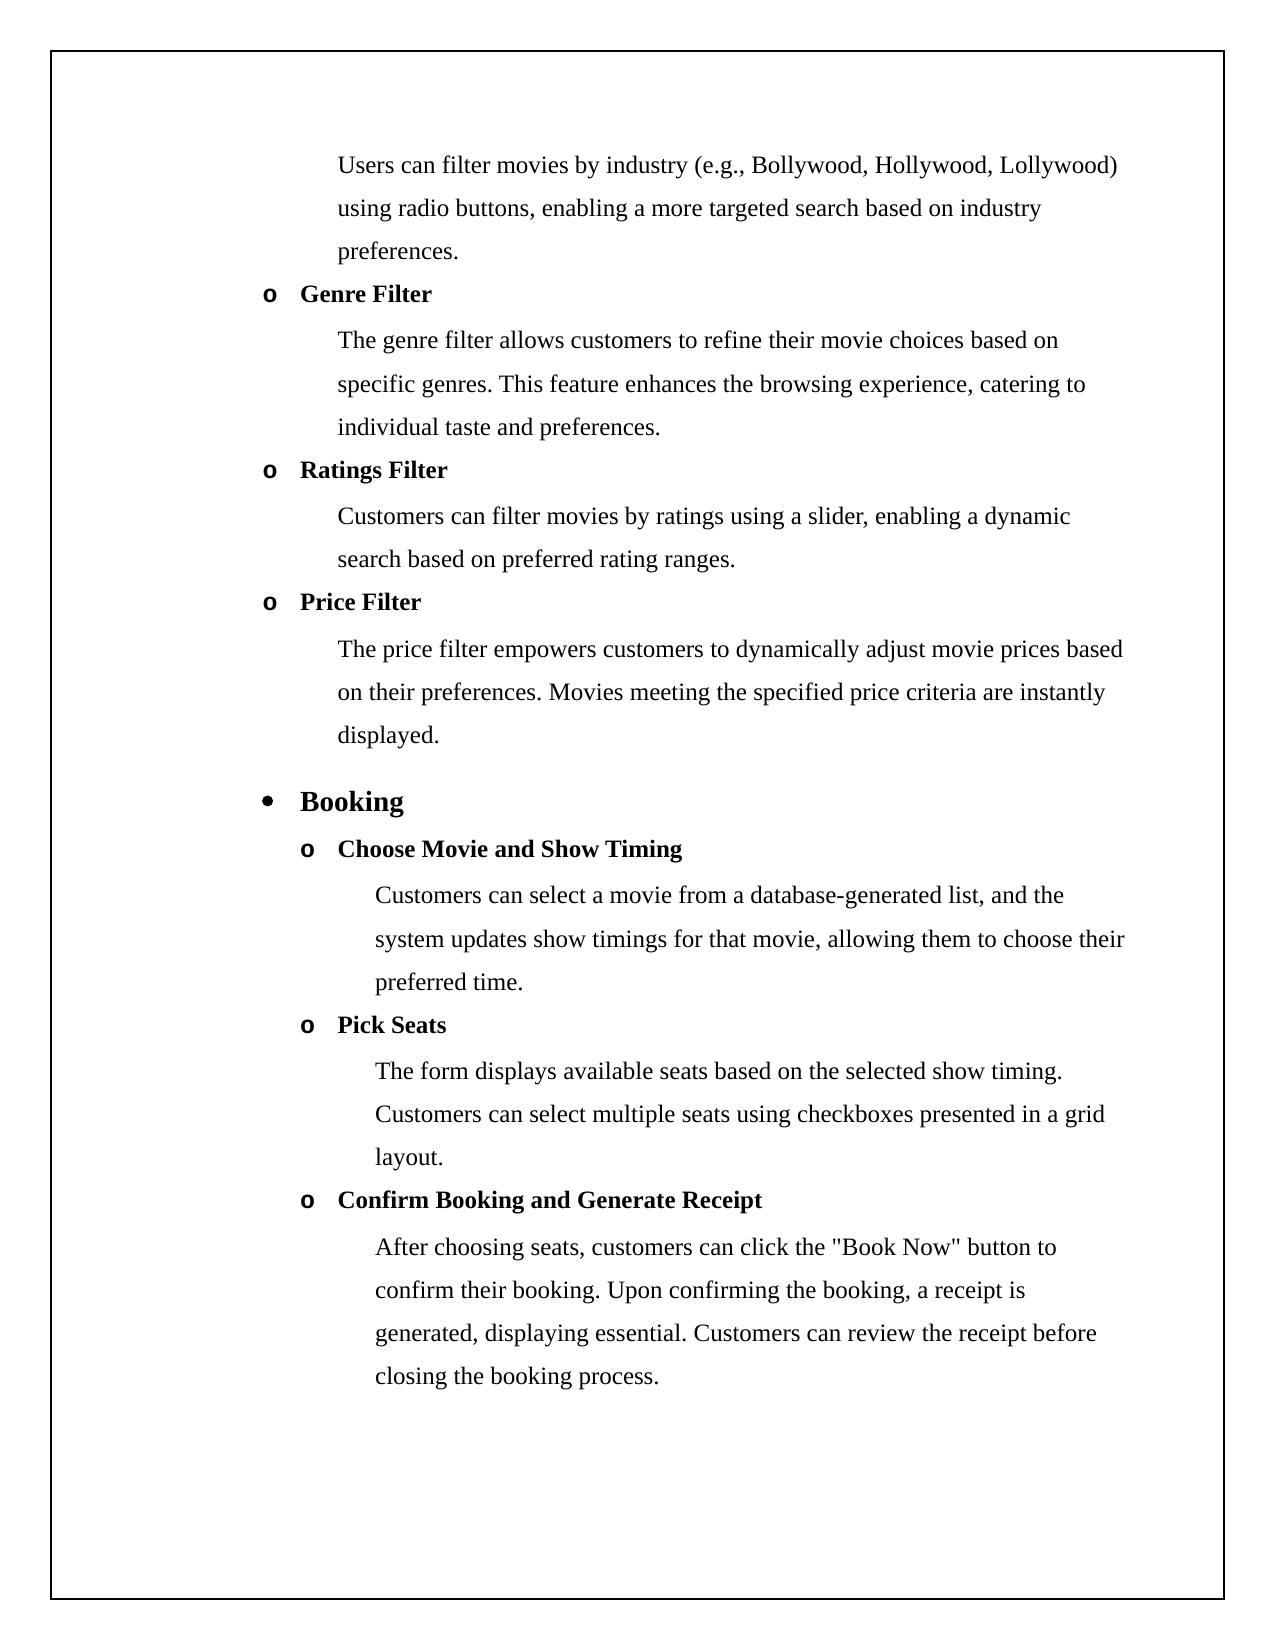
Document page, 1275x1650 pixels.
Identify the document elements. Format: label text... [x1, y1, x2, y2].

list The form displays available seats based on the selected show timing. Customers can select multiple seats using checkboxes presented in a grid layout. [375, 1056, 1125, 1171]
list Genre Filter [262, 279, 1125, 310]
list Choose Movie and Show Timing [300, 834, 1125, 865]
list Pick Seats [300, 1010, 1125, 1041]
list Price Filter [262, 587, 1125, 618]
list After choosing seats, customers can click the "Book Now" button to confirm their booking. Upon confirming the booking, a receipt is generated, displaying essential. Customers can review the receipt before closing the booking process. [375, 1232, 1125, 1390]
list Ratings Filter [262, 455, 1125, 486]
list Users can filter movies by industry (e.g., Bollywood, Hollywood, Lollywood) using radio buttons, enabling a more targeted search based on industry preferences. [337, 150, 1125, 265]
list The price filter empowers customers to dynamically adjust movie prices based on their preferences. Movies meeting the specified price criteria are instantly displayed. [337, 634, 1125, 749]
list Customers can filter movies by ratings using a slider, enabling a dynamic search based on preferred rating ranges. [337, 501, 1125, 573]
subtitle Booking [262, 784, 1125, 818]
list Customers can select a movie from a database-generated list, and the system updates show timings for that movie, allowing them to choose their preferred time. [375, 881, 1125, 996]
list The genre filter allows customers to refine their movie choices based on specific genres. This feature enhances the browsing experience, catering to individual taste and preferences. [337, 326, 1125, 441]
list Confirm Booking and Generate Receipt [300, 1186, 1125, 1216]
